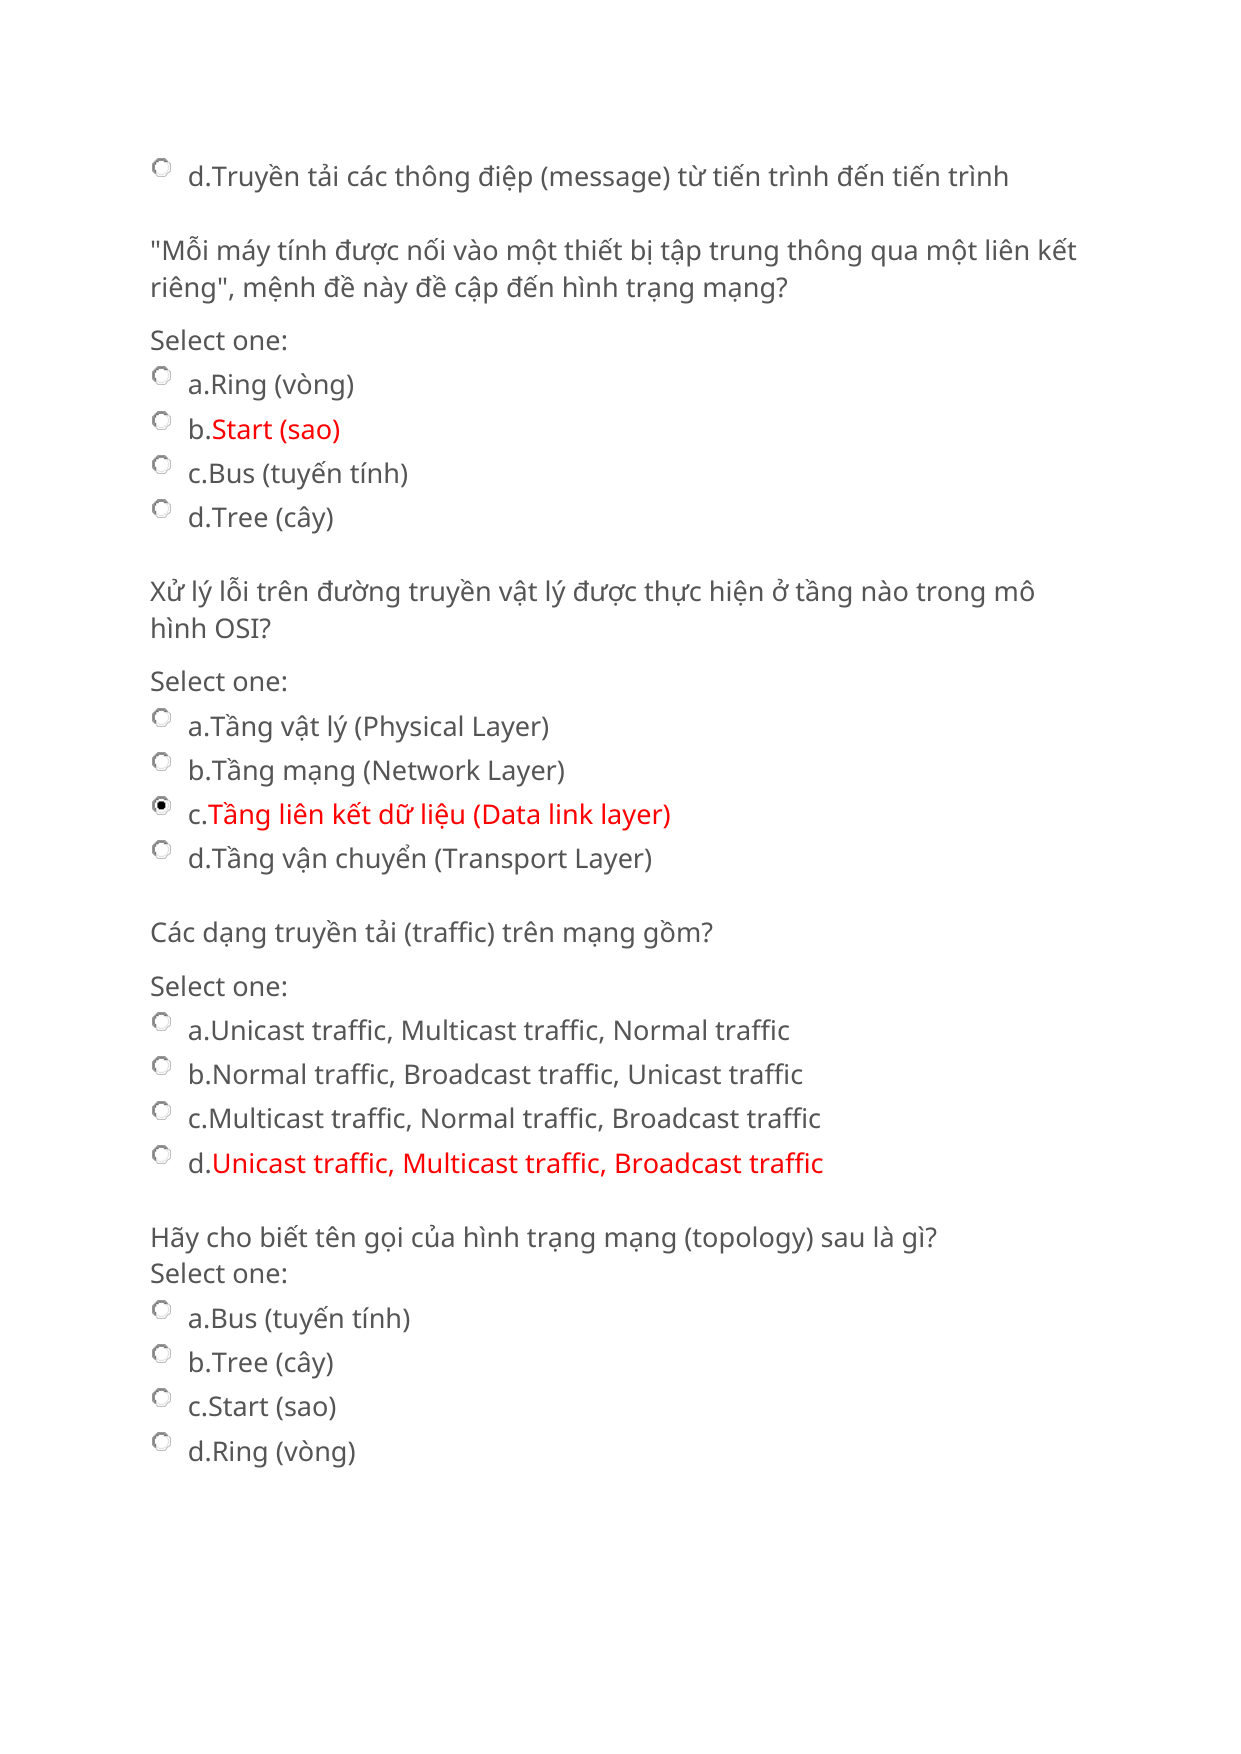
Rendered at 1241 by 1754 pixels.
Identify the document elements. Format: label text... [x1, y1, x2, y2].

text Hãy cho biết tên gọi của hình trạng mạng (topology) sau là gì? [150, 1218, 1090, 1255]
text d.Tree (cây) [150, 491, 1090, 536]
text Xử lý lỗi trên đường truyền vật lý được thực hiện ở tầng nào trong mô hình OSI? [150, 572, 1090, 646]
text Select one: [150, 322, 1090, 358]
text "Mỗi máy tính được nối vào một thiết bị tập trung thông qua một liên kết riêng", mệnh đề này đề cập đến hình trạng mạng? [150, 231, 1090, 305]
text d.Tầng vận chuyển (Transport Layer) [150, 832, 1090, 877]
text d.Unicast traffic, Multicast traffic, Broadcast traffic [150, 1137, 1090, 1181]
text a.Ring (vòng) [150, 358, 1090, 403]
text d.Ring (vòng) [150, 1424, 1090, 1469]
text Select one: [150, 967, 1090, 1004]
text b.Tree (cây) [150, 1336, 1090, 1380]
text b.Start (sao) [150, 403, 1090, 447]
text a.Unicast traffic, Multicast traffic, Normal traffic [150, 1004, 1090, 1048]
text c.Bus (tuyến tính) [150, 447, 1090, 491]
text Select one: [150, 663, 1090, 700]
text b.Normal traffic, Broadcast traffic, Unicast traffic [150, 1048, 1090, 1093]
text c.Start (sao) [150, 1380, 1090, 1424]
text a.Tầng vật lý (Physical Layer) [150, 700, 1090, 744]
text Các dạng truyền tải (traffic) trên mạng gồm? [150, 914, 1090, 951]
text a.Bus (tuyến tính) [150, 1292, 1090, 1336]
text Select one: [150, 1255, 1090, 1292]
text c.Multicast traffic, Normal traffic, Broadcast traffic [150, 1093, 1090, 1137]
text d.Truyền tải các thông điệp (message) từ tiến trình đến tiến trình [150, 150, 1090, 194]
text c.Tầng liên kết dữ liệu (Data link layer) [150, 788, 1090, 832]
text b.Tầng mạng (Network Layer) [150, 744, 1090, 788]
